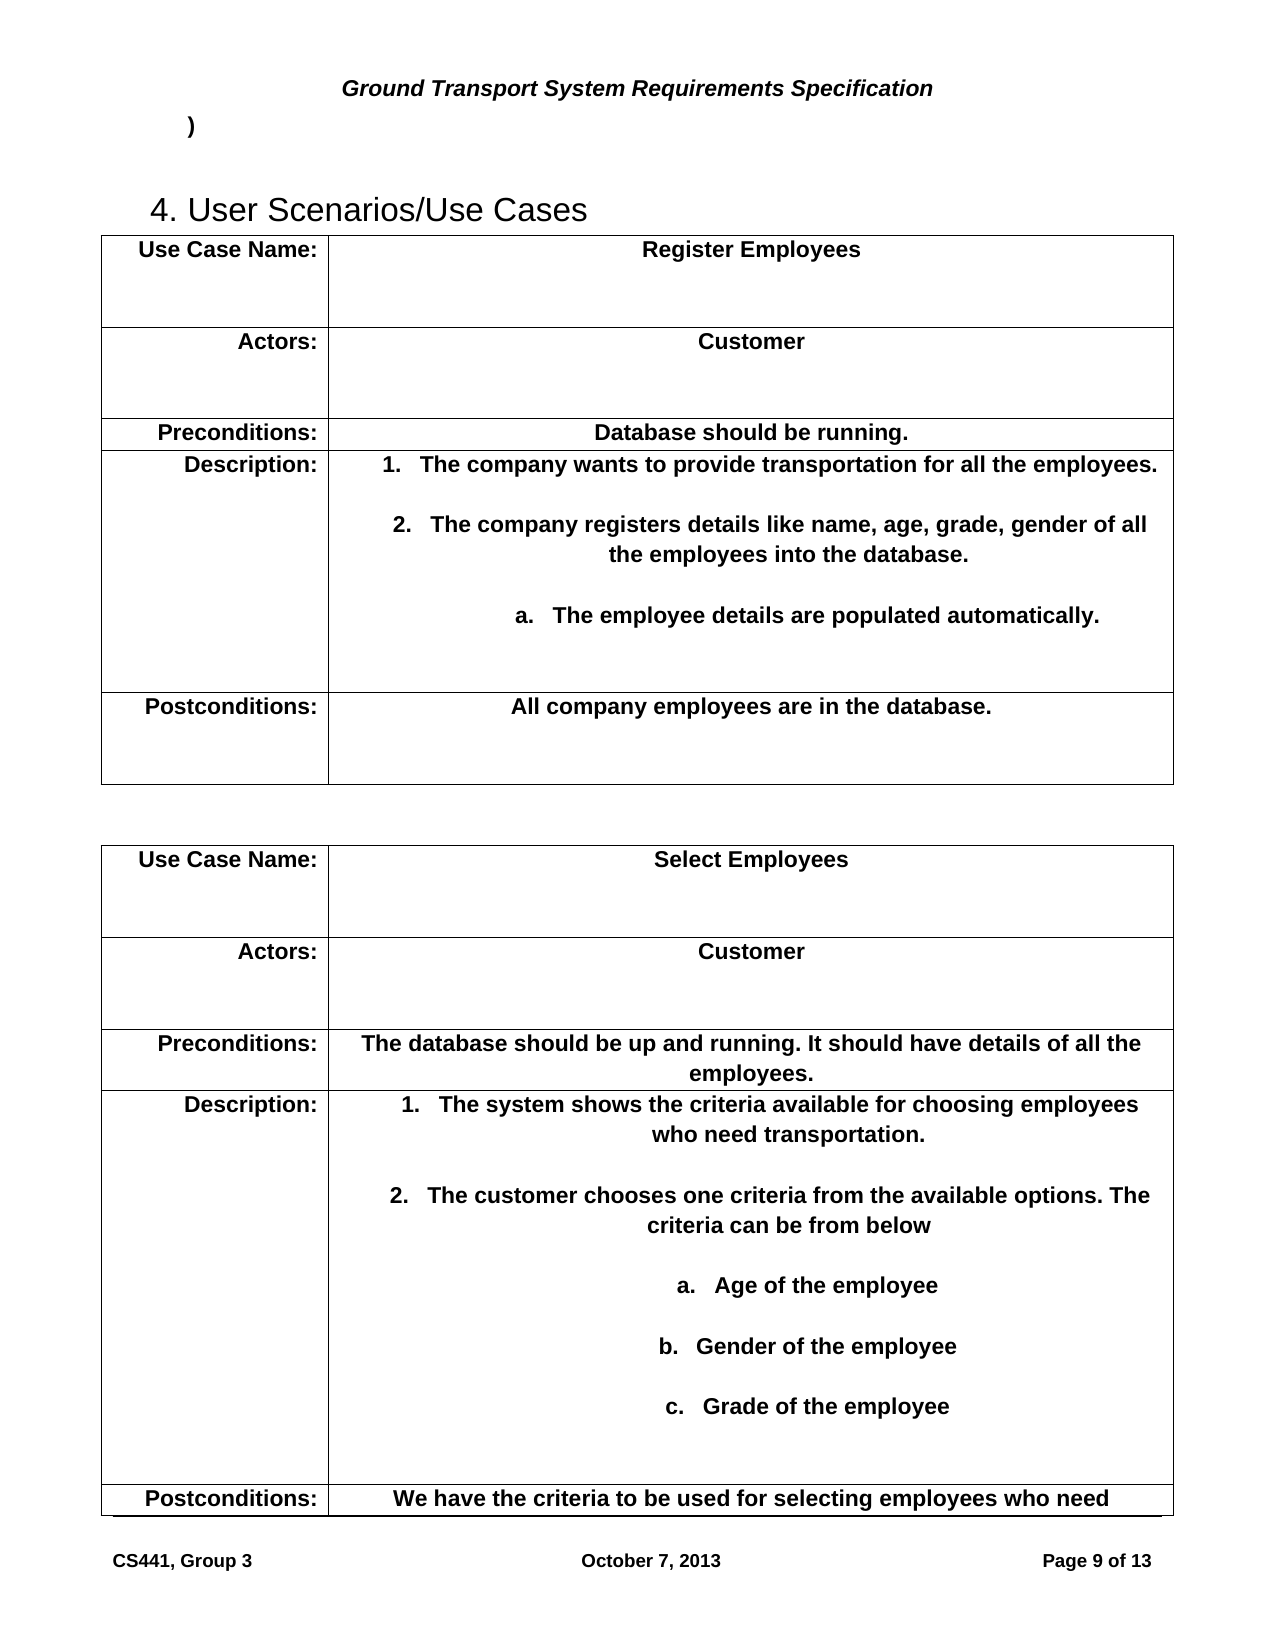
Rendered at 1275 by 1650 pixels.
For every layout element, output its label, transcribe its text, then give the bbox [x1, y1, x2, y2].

table_cell Customer [329, 938, 1173, 1029]
table_header Select Employees [329, 846, 1173, 937]
table_cell Database should be running. [329, 419, 1173, 449]
table_cell Actors: [102, 328, 328, 418]
table_cell The company wants to provide transportation for all the employees. The company registers details like name, age, grade, gender of all the employees into the database. The employee details are populated automatically. [329, 451, 1173, 692]
table_header Use Case Name: [102, 236, 328, 327]
table_cell Description: [102, 451, 328, 692]
table_header Register Employees [329, 236, 1173, 327]
table_cell Postconditions: [102, 693, 328, 784]
table_cell Description: [102, 1091, 328, 1484]
table_cell The system shows the criteria available for choosing employees who need transportation. The customer chooses one criteria from the available options. The criteria can be from below Age of the employee Gender of the employee Grade of the employee [329, 1091, 1173, 1484]
table_cell Actors: [102, 938, 328, 1029]
table_cell Preconditions: [102, 1030, 328, 1090]
table_cell The database should be up and running. It should have details of all the employees. [329, 1030, 1173, 1090]
subtitle User Scenarios/Use Cases [150, 190, 1162, 229]
table_header Use Case Name: [102, 846, 328, 937]
table_cell All company employees are in the database. [329, 693, 1173, 784]
text ) [112, 112, 1162, 165]
table_cell Postconditions: [102, 1485, 328, 1515]
table_cell Preconditions: [102, 419, 328, 449]
table_cell Customer [329, 328, 1173, 418]
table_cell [329, 1485, 1173, 1515]
